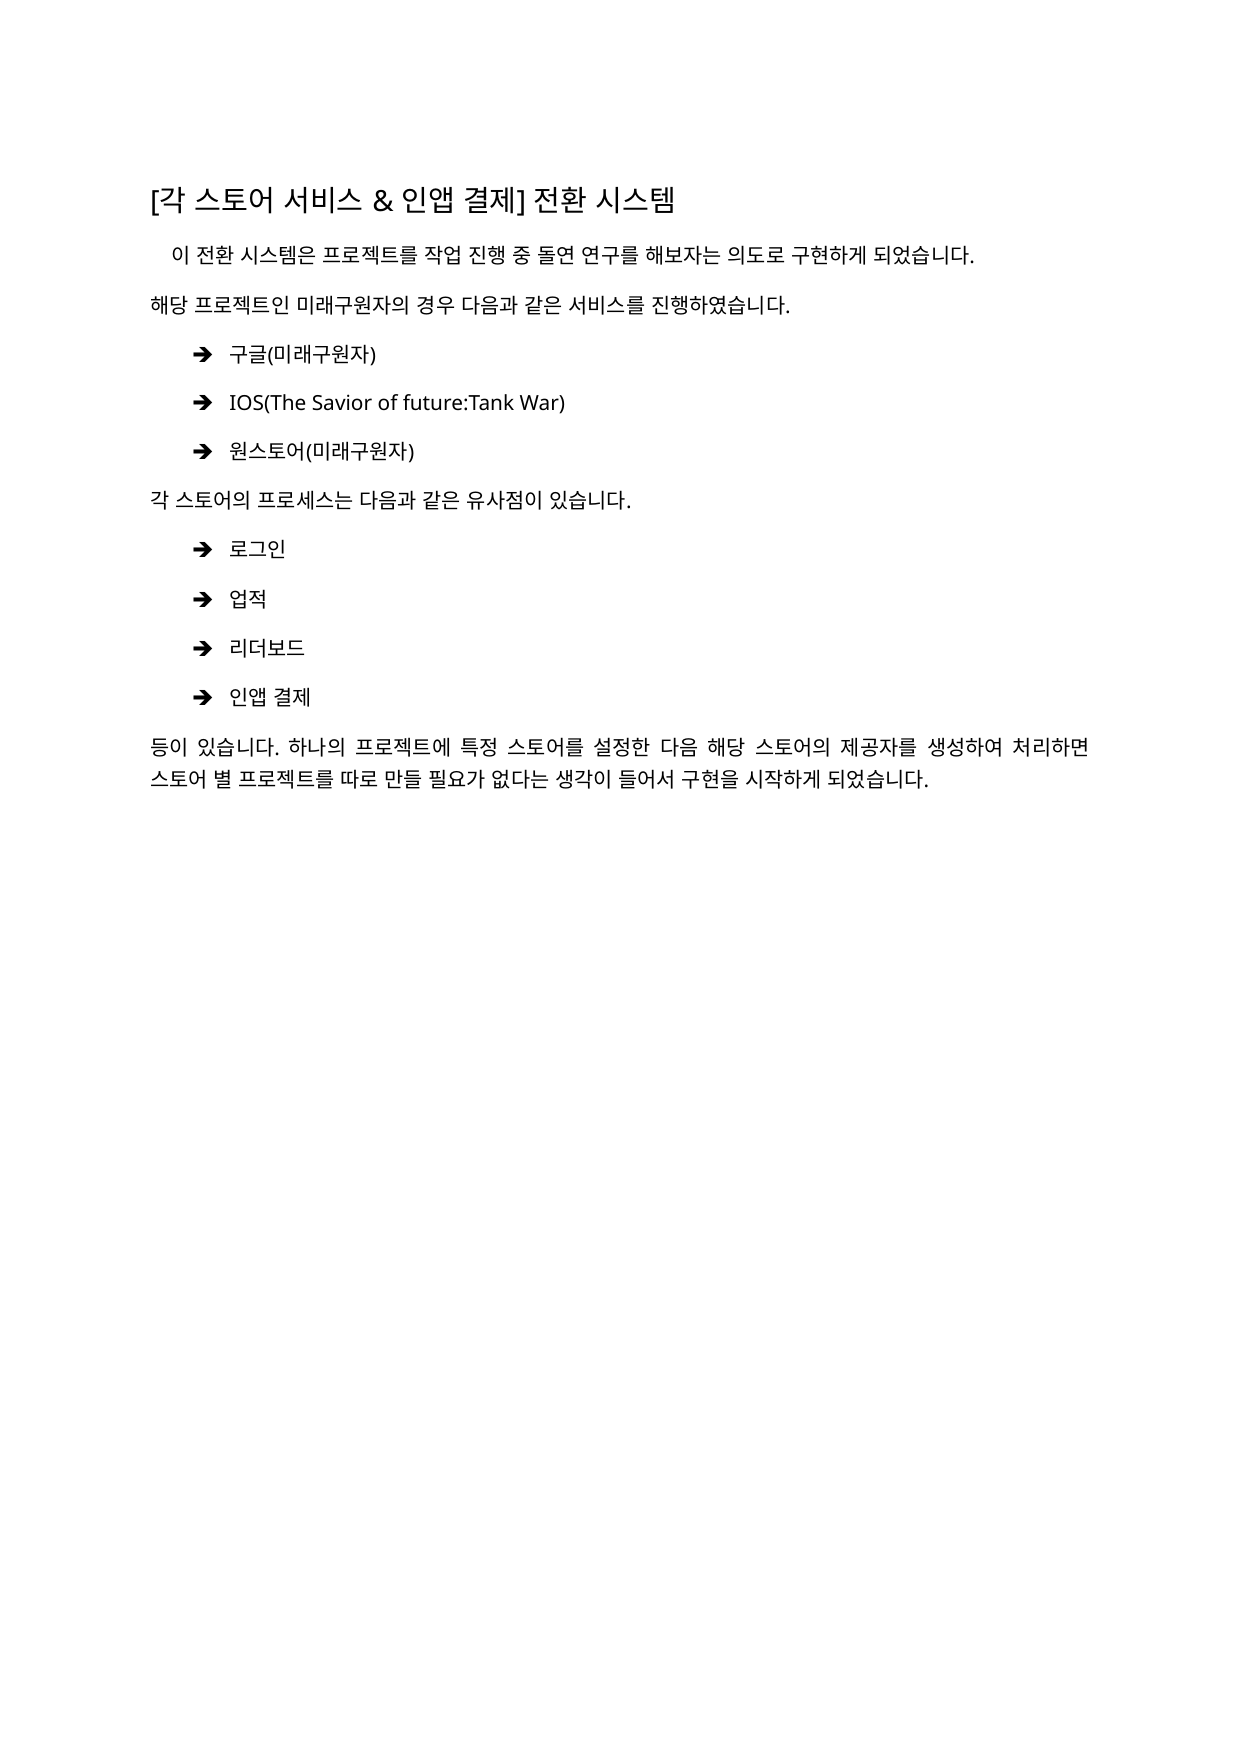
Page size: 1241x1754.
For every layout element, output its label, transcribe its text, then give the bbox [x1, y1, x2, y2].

list 원스토어(미래구원자) [192, 435, 1090, 465]
list 리더보드 [192, 632, 1090, 662]
list 업적 [192, 583, 1090, 613]
list 구글(미래구원자) [192, 338, 1090, 369]
text 각 스토어의 프로세스는 다음과 같은 유사점이 있습니다. [150, 484, 1090, 515]
text 등이 있습니다. 하나의 프로젝트에 특정 스토어를 설정한 다음 해당 스토어의 제공자를 생성하여 처리하면 스토어 별 프로젝트를 따로 만들 필요가 없다는 생각이 들어서 구현을 시작하게 되었습니다. [150, 731, 1090, 794]
list IOS(The Savior of future:Tank War) [192, 388, 1090, 416]
list 인앱 결제 [192, 682, 1090, 712]
text 이 전환 시스템은 프로젝트를 작업 진행 중 돌연 연구를 해보자는 의도로 구현하게 되었습니다. [150, 239, 1090, 270]
list 로그인 [192, 534, 1090, 564]
subtitle [각 스토어 서비스 & 인앱 결제] 전환 시스템 [150, 177, 1090, 219]
text 해당 프로젝트인 미래구원자의 경우 다음과 같은 서비스를 진행하였습니다. [150, 289, 1090, 319]
